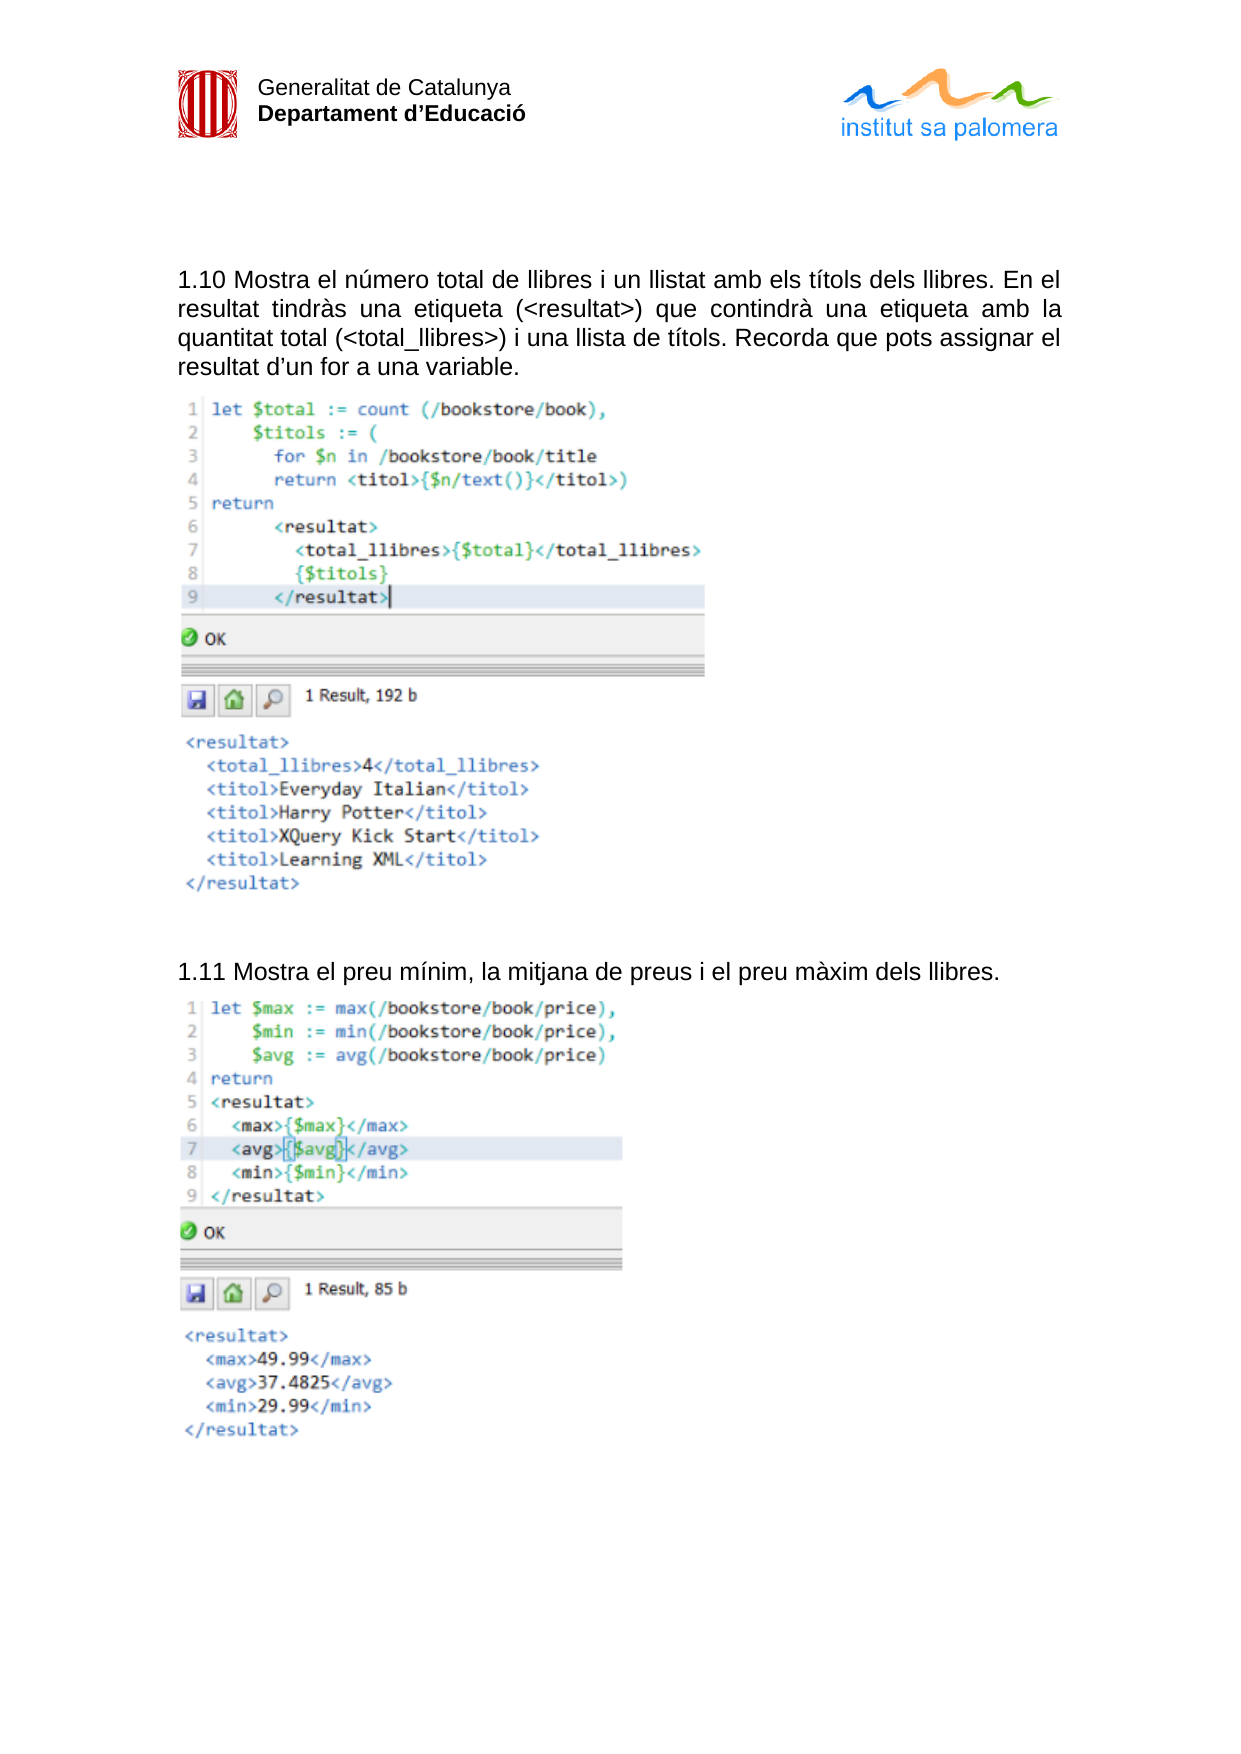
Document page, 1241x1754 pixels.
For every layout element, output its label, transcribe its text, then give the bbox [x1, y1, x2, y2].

picture [181, 396, 705, 899]
text 1.10 Mostra el número total de llibres i un llistat amb els títols dels llibres. En el resultat tindràs una etiqueta (<resultat>) que contindrà una etiqueta amb la quantitat total (<total_llibres>) i una llista de títols. Recorda que pots assignar el resultat d’un for a una variable. [177, 265, 1063, 380]
picture [180, 1001, 623, 1440]
picture [177, 68, 239, 140]
picture [834, 65, 1063, 144]
text 1.11 Mostra el preu mínim, la mitjana de preus i el preu màxim dels llibres. [177, 957, 1063, 985]
